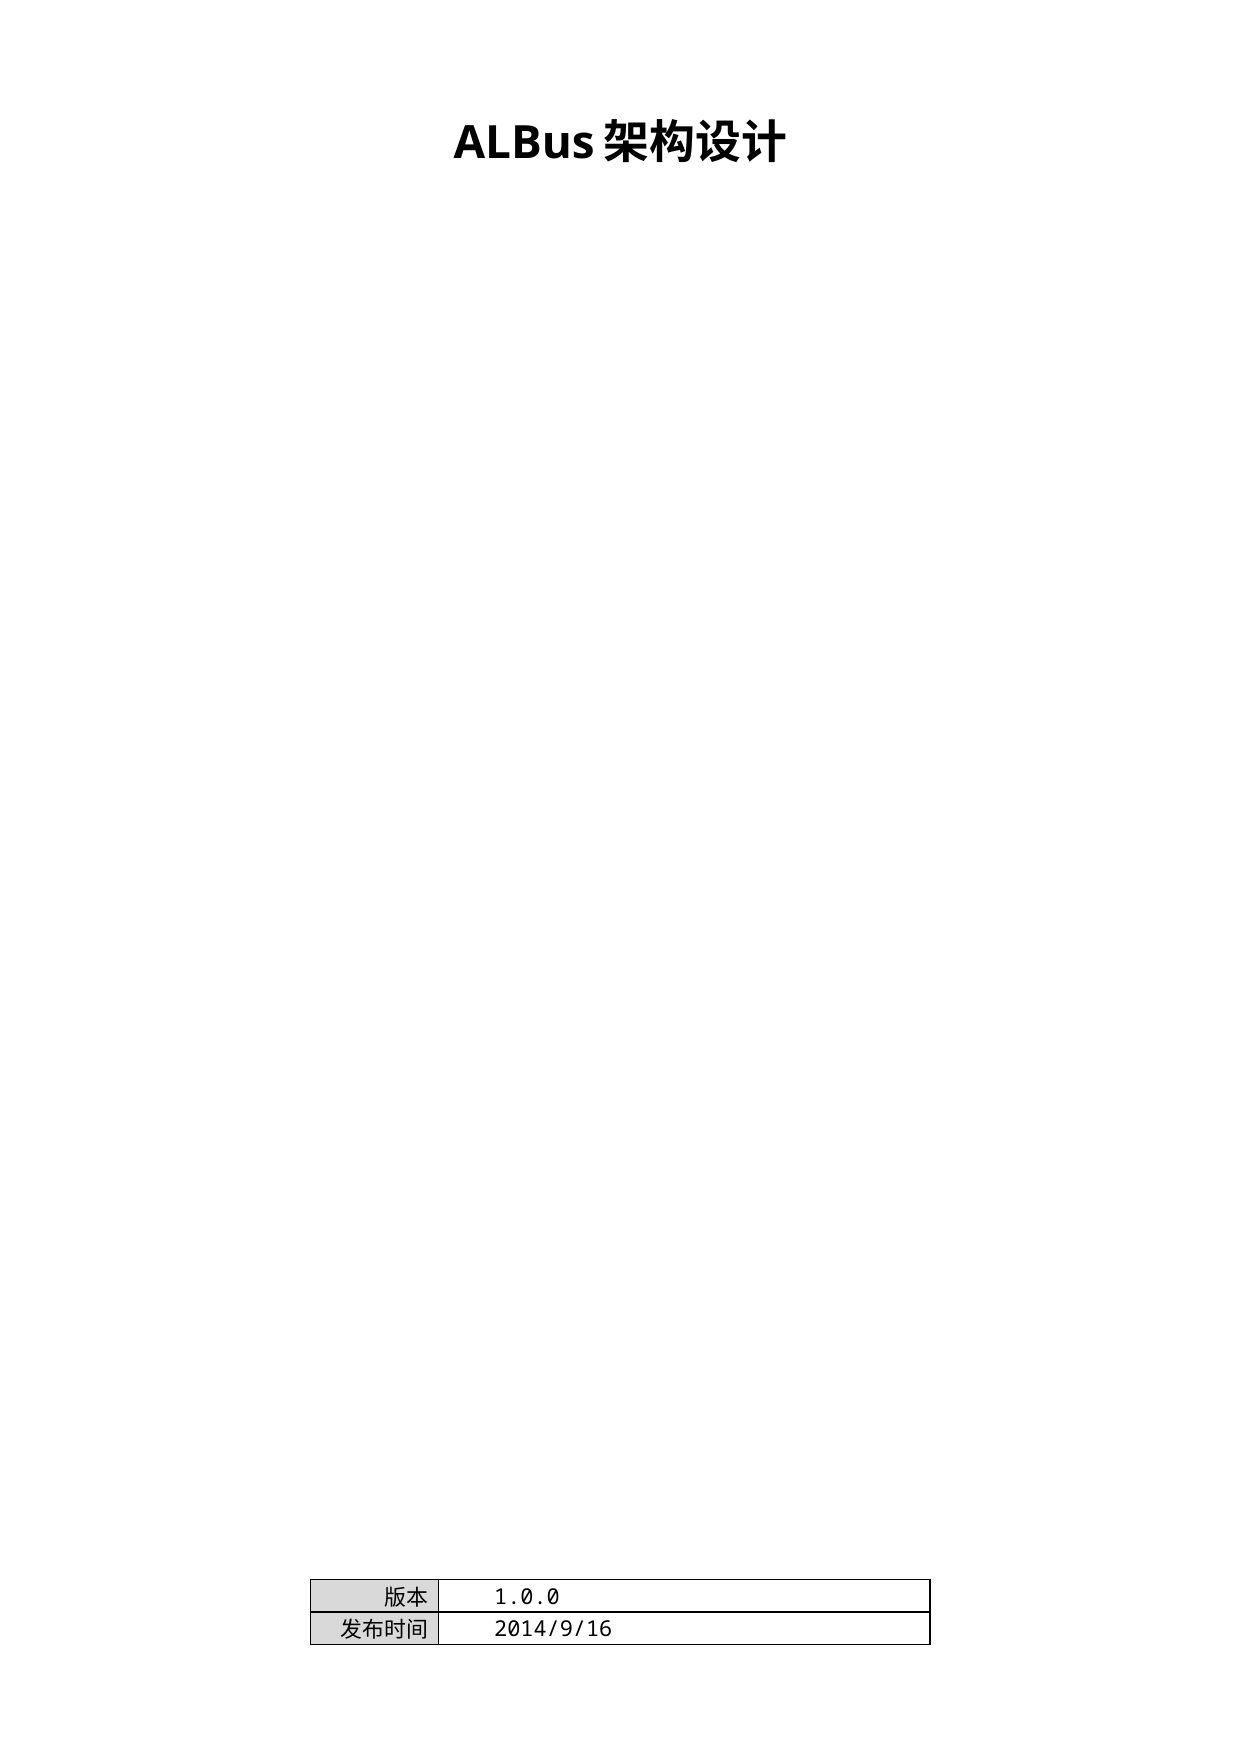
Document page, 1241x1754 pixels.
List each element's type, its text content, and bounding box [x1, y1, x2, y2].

title ALBus架构设计 [75, 106, 1165, 172]
table_cell 发布时间 [311, 1613, 438, 1644]
table_header 版本 [311, 1580, 438, 1611]
table_header 1.0.0 [439, 1580, 929, 1611]
table_cell 2014/9/16 [439, 1613, 929, 1644]
